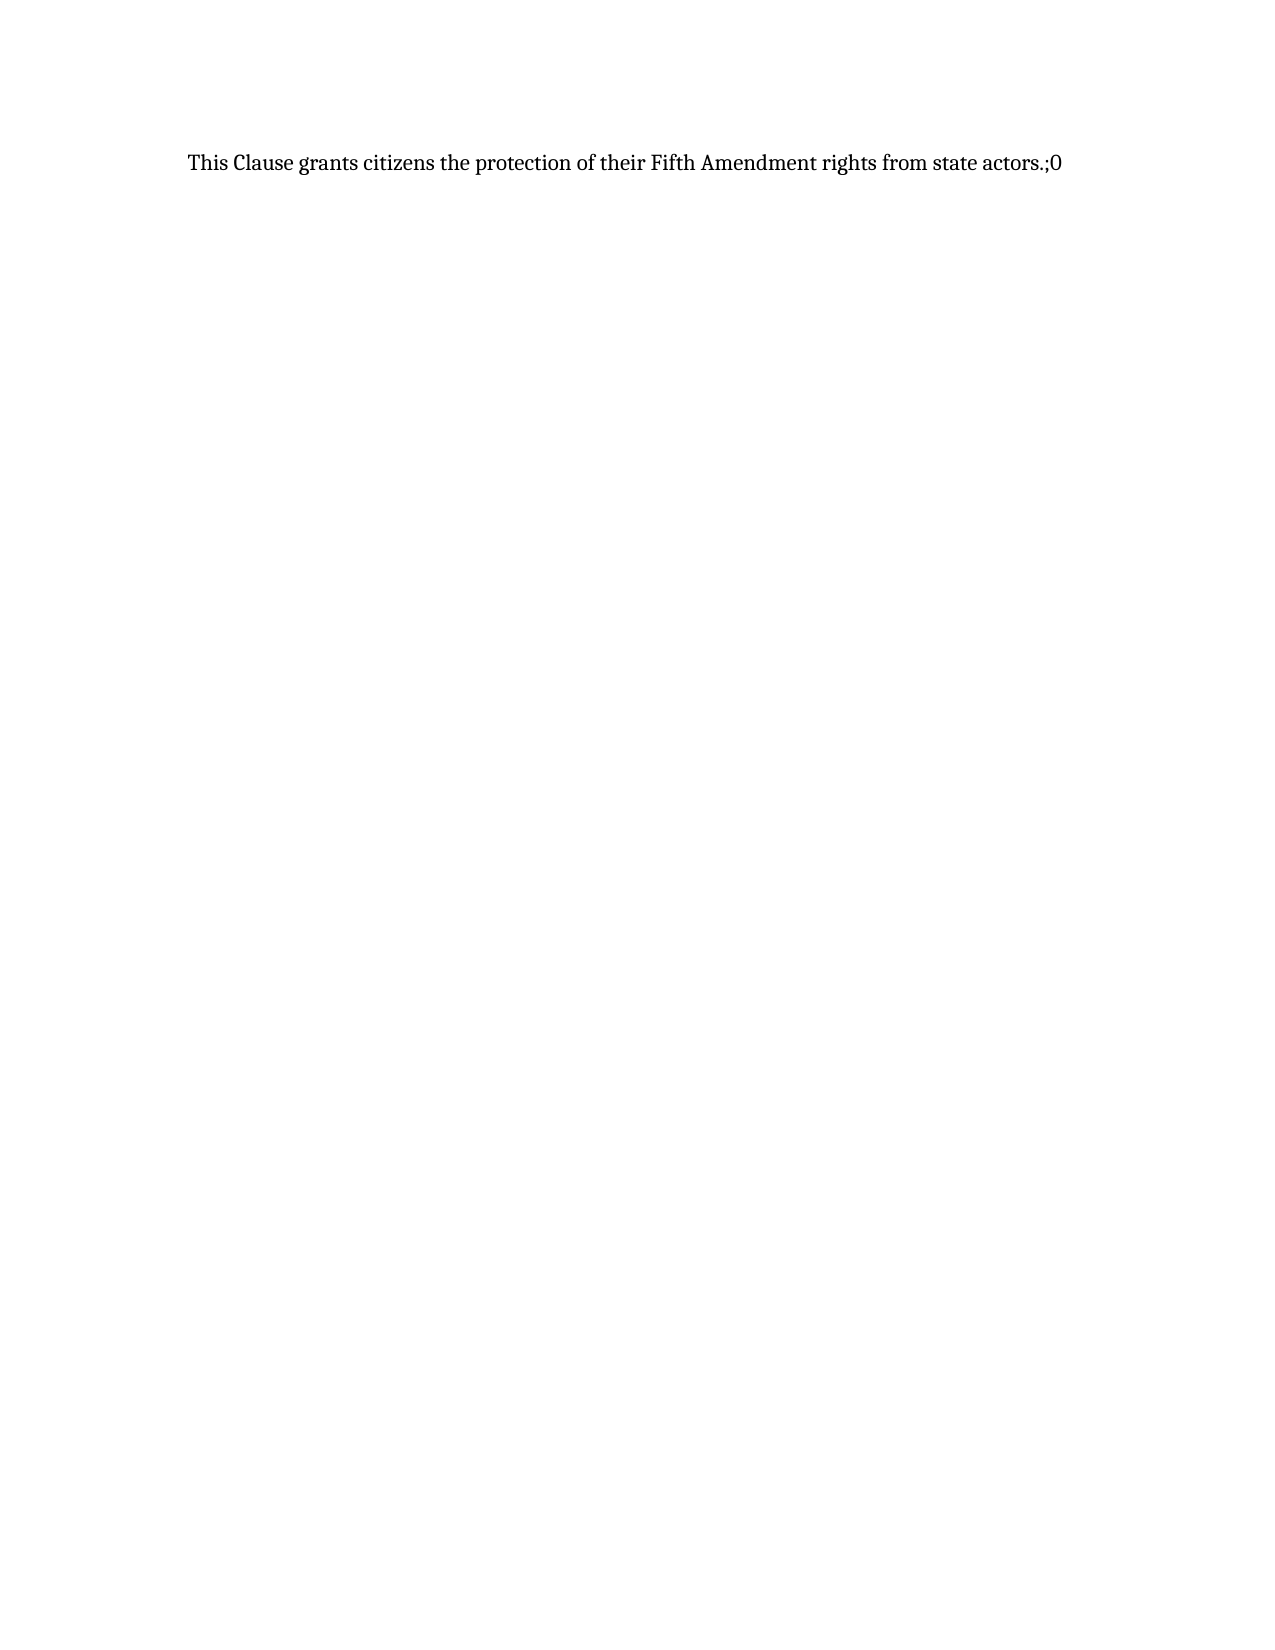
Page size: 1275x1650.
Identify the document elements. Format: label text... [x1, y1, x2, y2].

text This Clause grants citizens the protection of their Fifth Amendment rights from state actors.;0 [187, 150, 1087, 176]
